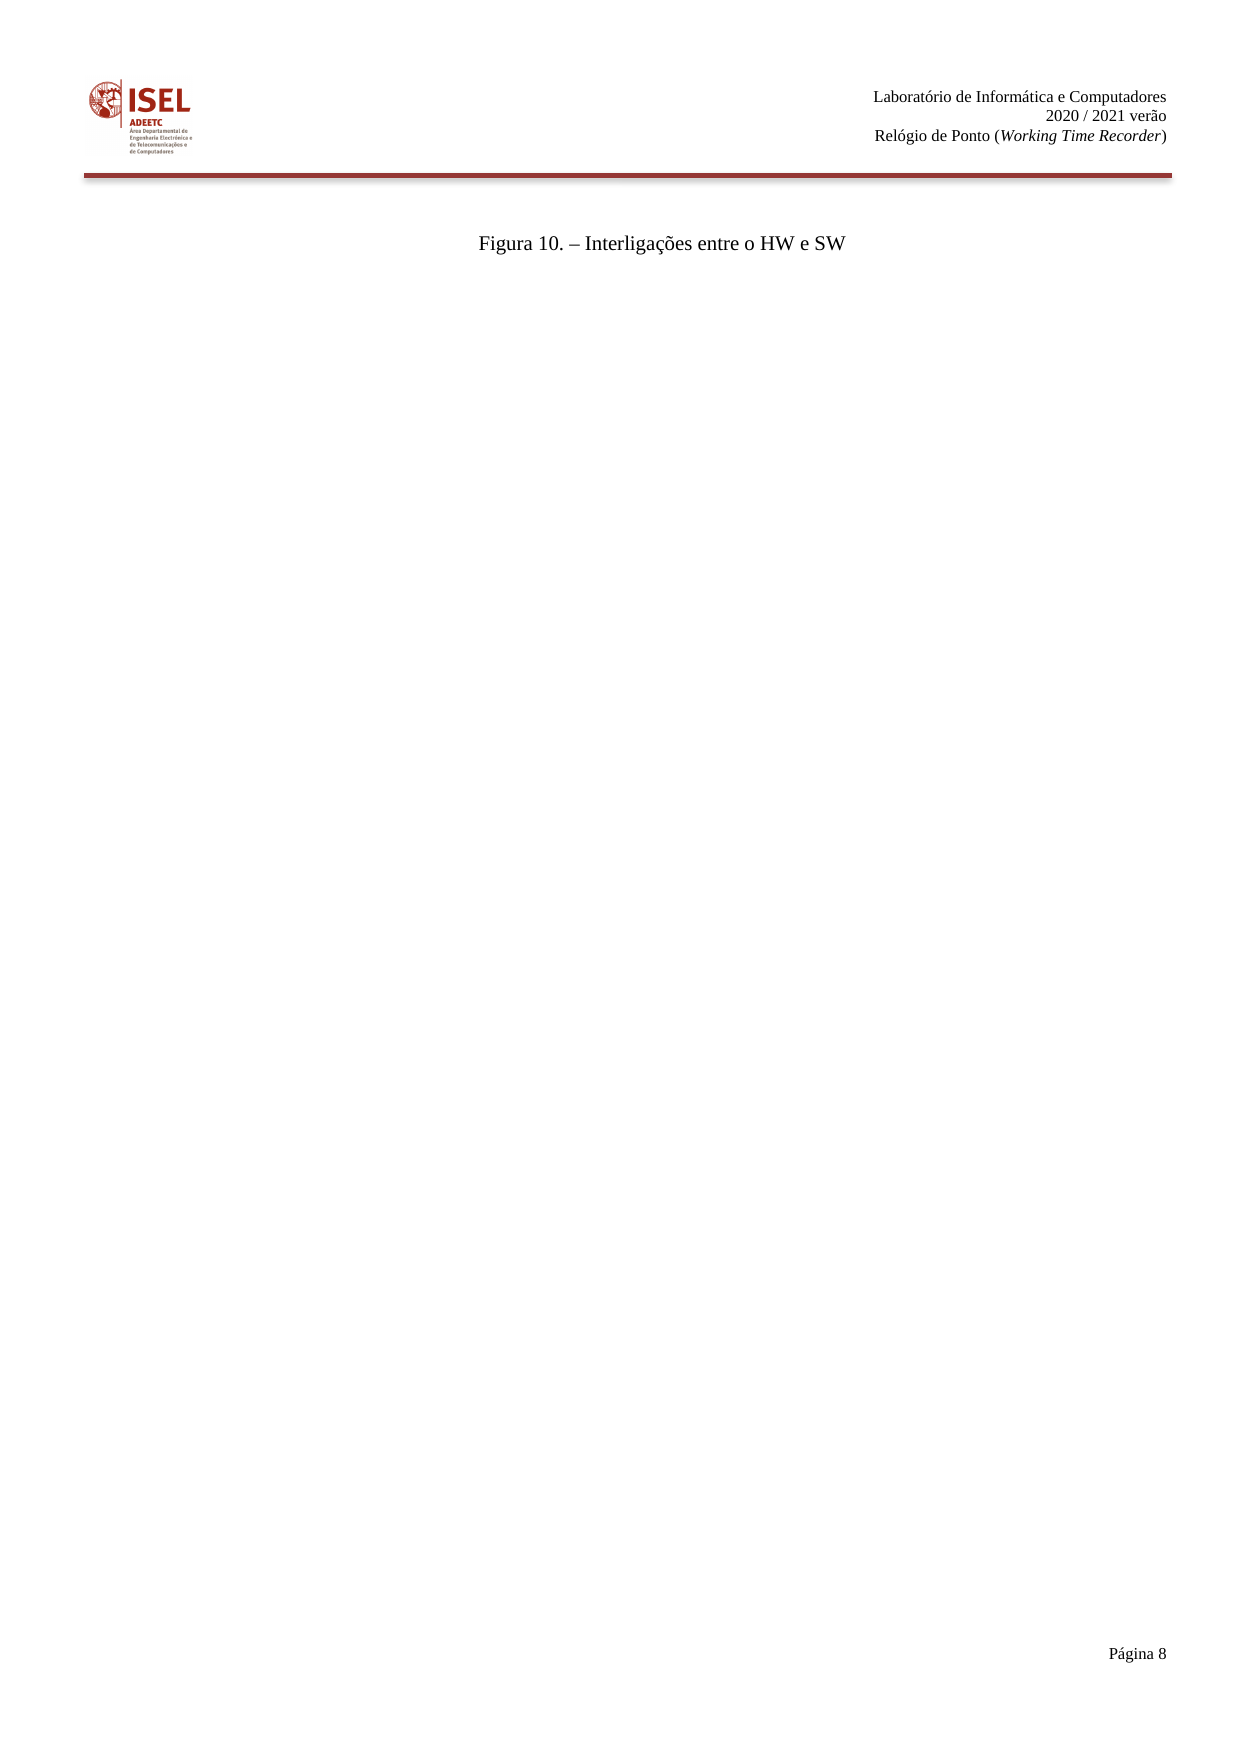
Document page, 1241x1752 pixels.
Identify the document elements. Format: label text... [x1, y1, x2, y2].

text Figura 10. – Interligações entre o HW e SW [403, 231, 1166, 255]
